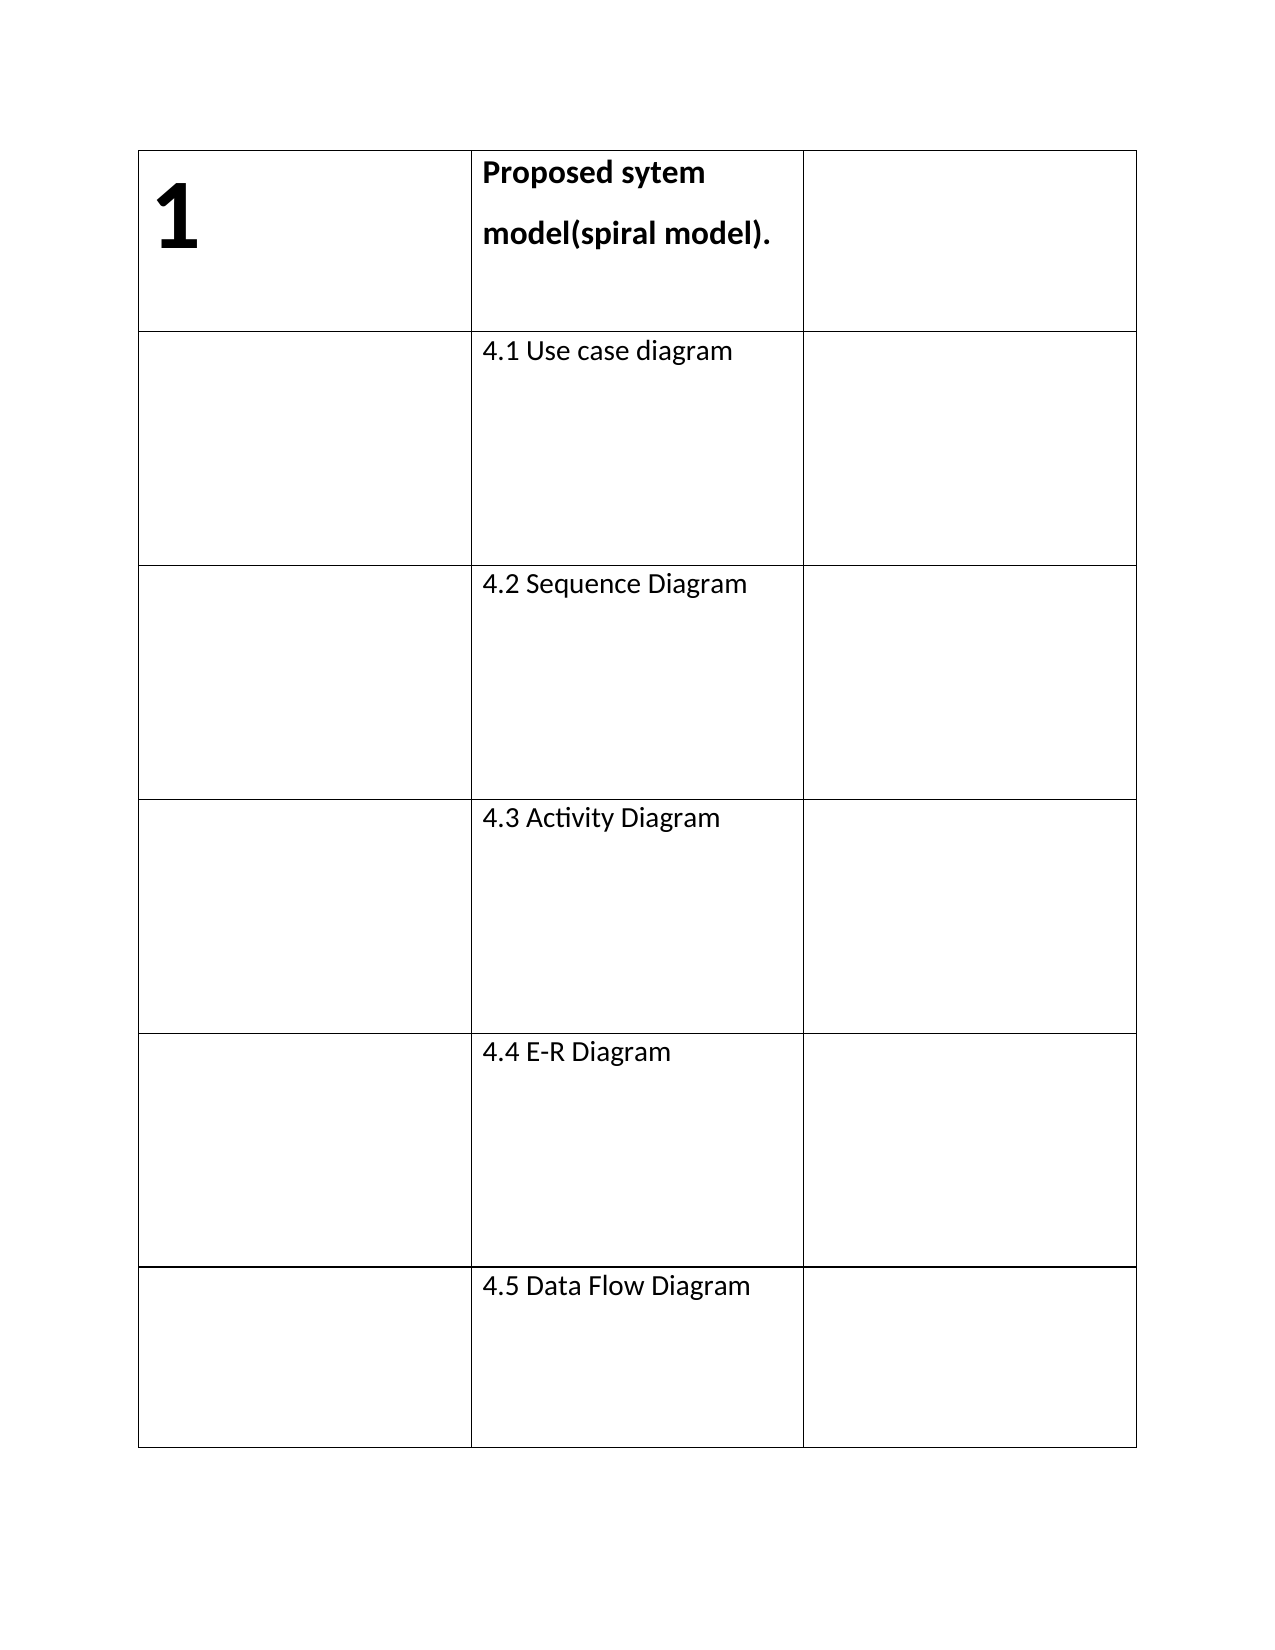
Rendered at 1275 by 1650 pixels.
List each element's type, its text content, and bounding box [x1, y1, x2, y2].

table_cell [139, 1034, 471, 1266]
table_cell 4.3 Activity Diagram [472, 800, 803, 1032]
table_cell [804, 800, 1136, 1032]
table_cell [804, 1268, 1136, 1447]
table_cell 4.1 Use case diagram [472, 332, 803, 564]
table_cell [804, 332, 1136, 564]
table_cell [139, 1268, 471, 1447]
table_cell 4.2 Sequence Diagram [472, 566, 803, 798]
table_header [804, 151, 1136, 331]
table_cell 4.5 Data Flow Diagram [472, 1268, 803, 1447]
table_cell [139, 800, 471, 1032]
table_cell 4.4 E-R Diagram [472, 1034, 803, 1266]
table_cell [804, 566, 1136, 798]
table_cell [139, 332, 471, 564]
table_cell [804, 1034, 1136, 1266]
table_cell [139, 566, 471, 798]
table_header Proposed sytem model(spiral model). [472, 151, 803, 331]
table_header 1 [139, 151, 471, 331]
